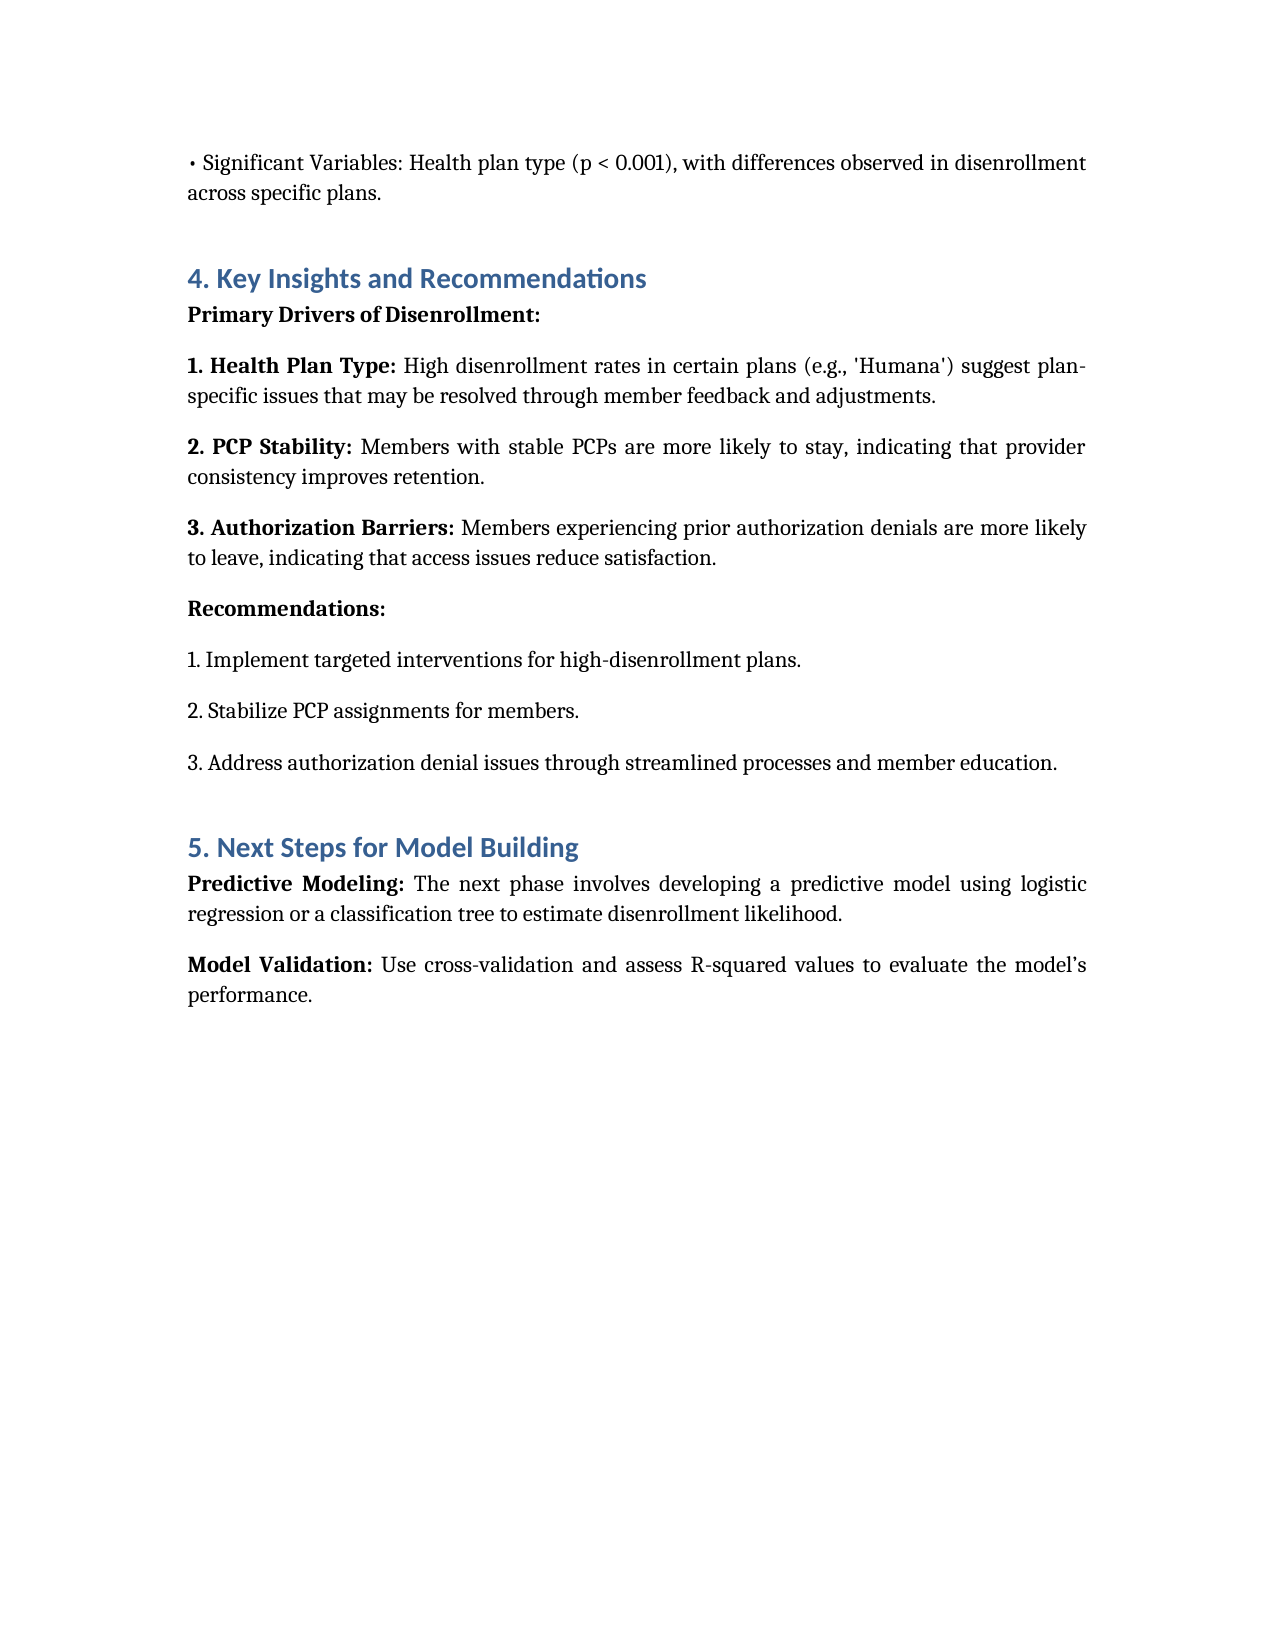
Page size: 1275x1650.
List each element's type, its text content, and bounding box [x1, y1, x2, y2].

text Model Validation: Use cross-validation and assess R-squared values to evaluate the model’s performance. [187, 952, 1087, 1008]
subtitle 4. Key Insights and Recommendations [187, 260, 1087, 296]
text Primary Drivers of Disenrollment: [187, 301, 1087, 328]
text 2. PCP Stability: Members with stable PCPs are more likely to stay, indicating that provider consistency improves retention. [187, 434, 1087, 490]
text Recommendations: [187, 596, 1087, 622]
text 2. Stabilize PCP assignments for members. [187, 698, 1087, 724]
subtitle 5. Next Steps for Model Building [187, 829, 1087, 865]
text 3. Authorization Barriers: Members experiencing prior authorization denials are more likely to leave, indicating that access issues reduce satisfaction. [187, 515, 1087, 571]
text 1. Implement targeted interventions for high-disenrollment plans. [187, 647, 1087, 673]
text 1. Health Plan Type: High disenrollment rates in certain plans (e.g., 'Humana') suggest plan-specific issues that may be resolved through member feedback and adjustments. [187, 352, 1087, 409]
text • Significant Variables: Health plan type (p < 0.001), with differences observed in disenrollment across specific plans. [187, 150, 1087, 207]
text 3. Address authorization denial issues through streamlined processes and member education. [187, 749, 1087, 776]
text Predictive Modeling: The next phase involves developing a predictive model using logistic regression or a classification tree to estimate disenrollment likelihood. [187, 870, 1087, 927]
